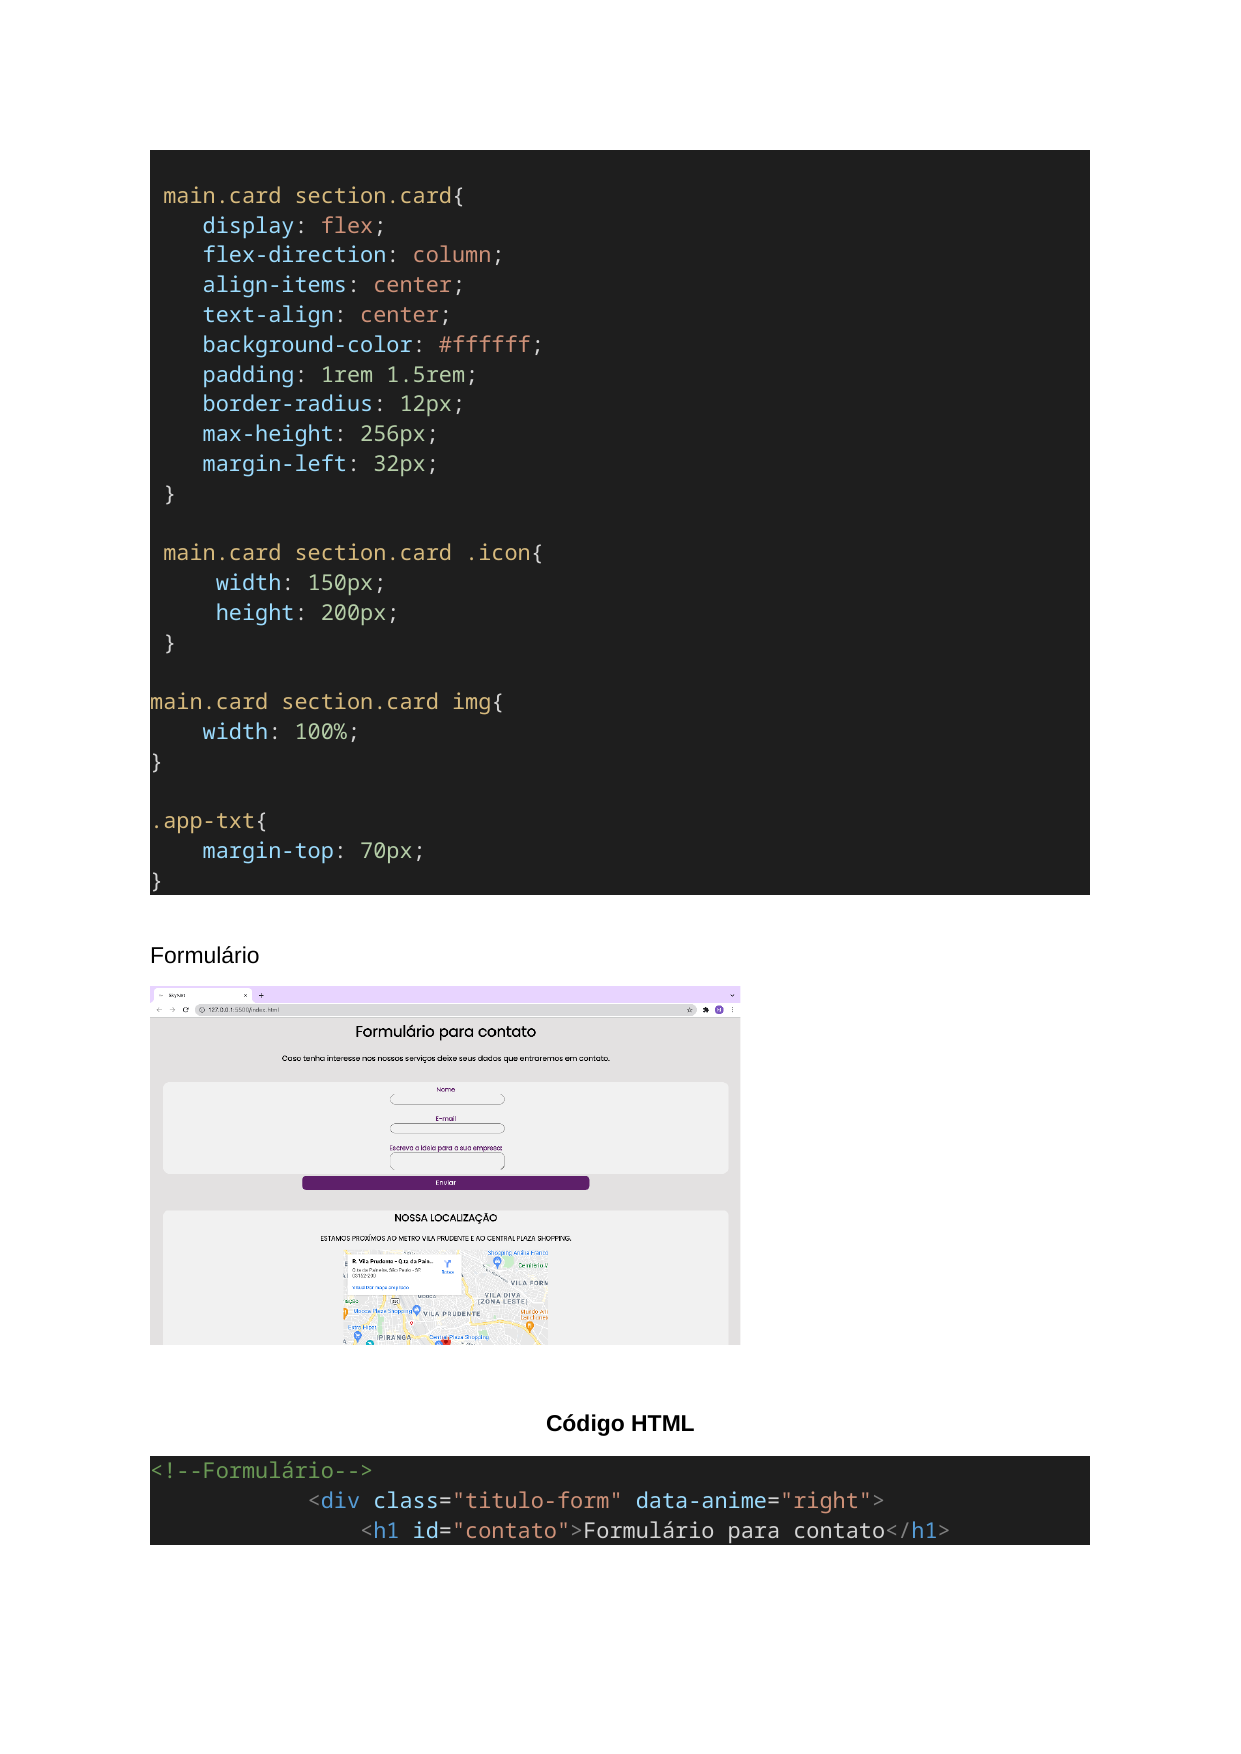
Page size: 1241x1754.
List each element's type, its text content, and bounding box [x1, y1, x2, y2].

text Código HTML [150, 1410, 1090, 1437]
text max-height: 256px; [150, 418, 1090, 448]
text main.card section.card img{ [150, 686, 1090, 716]
text main.card section.card .icon{ [150, 537, 1090, 567]
text background-color: #ffffff; [150, 329, 1090, 358]
text width: 150px; [150, 567, 1090, 597]
text Formulário [150, 942, 1090, 968]
text } [150, 627, 1090, 656]
text } [150, 865, 1090, 895]
text .app-txt{ [150, 805, 1090, 835]
text margin-left: 32px; [150, 448, 1090, 478]
text <div class="titulo-form" data-anime="right"> [150, 1485, 1090, 1515]
text } [150, 478, 1090, 507]
text <h1 id="contato">Formulário para contato</h1> [150, 1515, 1090, 1545]
text width: 100%; [150, 716, 1090, 746]
text padding: 1rem 1.5rem; [150, 358, 1090, 388]
text text-align: center; [150, 299, 1090, 329]
text height: 200px; [150, 597, 1090, 627]
text } [150, 746, 1090, 776]
text display: flex; [150, 209, 1090, 239]
text border-radius: 12px; [150, 388, 1090, 418]
text main.card section.card{ [150, 180, 1090, 209]
picture [150, 986, 741, 1345]
text flex-direction: column; [150, 239, 1090, 269]
text margin-top: 70px; [150, 835, 1090, 865]
text <!--Formulário--> [150, 1456, 1090, 1485]
text align-items: center; [150, 269, 1090, 299]
